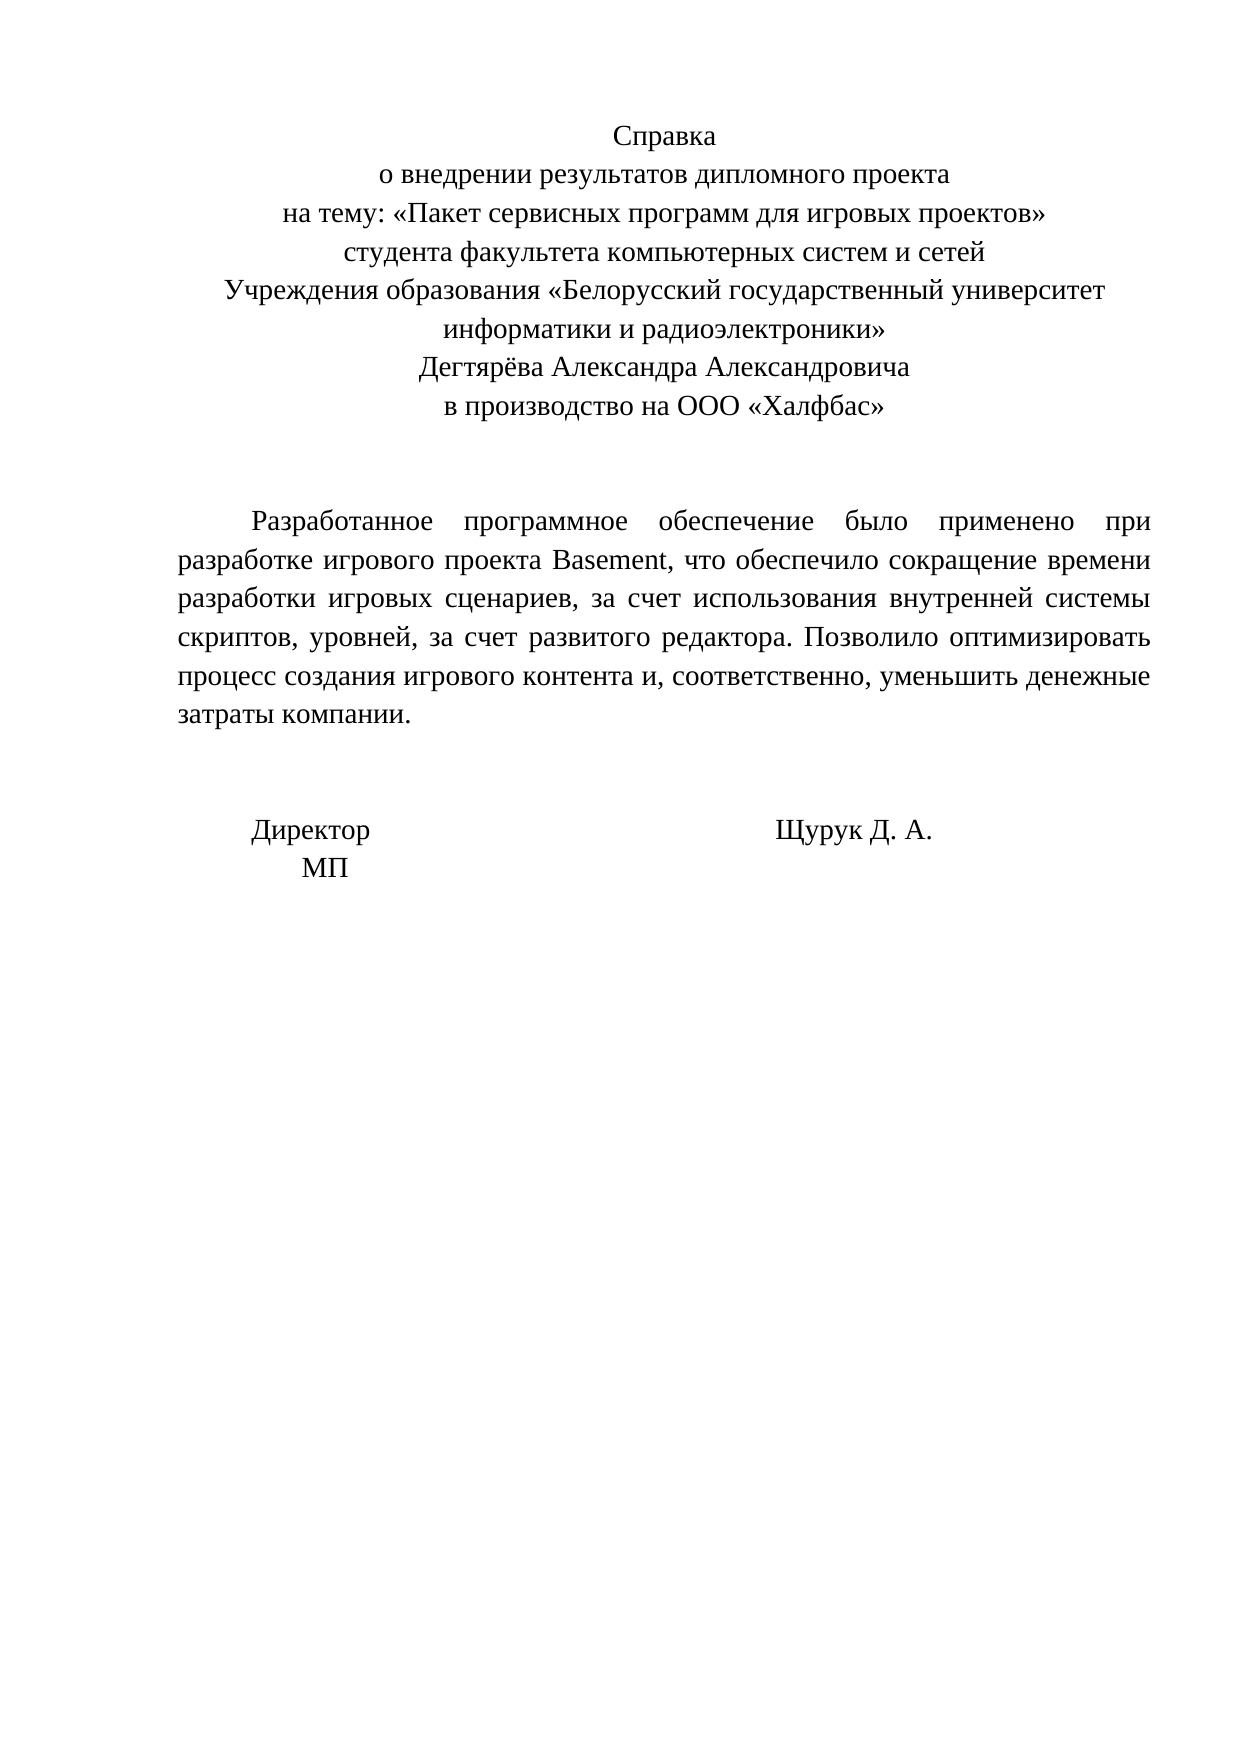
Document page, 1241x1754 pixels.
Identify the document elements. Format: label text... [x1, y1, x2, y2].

text МП [177, 850, 472, 884]
text Директор [177, 812, 472, 845]
text Щурук Д. А. [701, 812, 1152, 845]
text Справка [177, 118, 1152, 152]
text в производство на ООО «Халфбас» [177, 388, 1152, 421]
text о внедрении результатов дипломного проекта [177, 157, 1152, 190]
text Дегтярёва Александра Александровича [177, 349, 1152, 383]
text Разработанное программное обеспечение было применено при разработке игрового проекта Basement, что обеспечило сокращение времени разработки игровых сценариев, за счет использования внутренней системы скриптов, уровней, за счет развитого редактора. Позволило оптимизировать процесс создания игрового контента и, соответственно, уменьшить денежные затраты компании. [177, 503, 1152, 730]
text студента факультета компьютерных систем и сетей [177, 234, 1152, 267]
text Учреждения образования «Белорусский государственный университет информатики и радиоэлектроники» [177, 272, 1152, 344]
text на тему: «Пакет сервисных программ для игровых проектов» [177, 195, 1152, 229]
